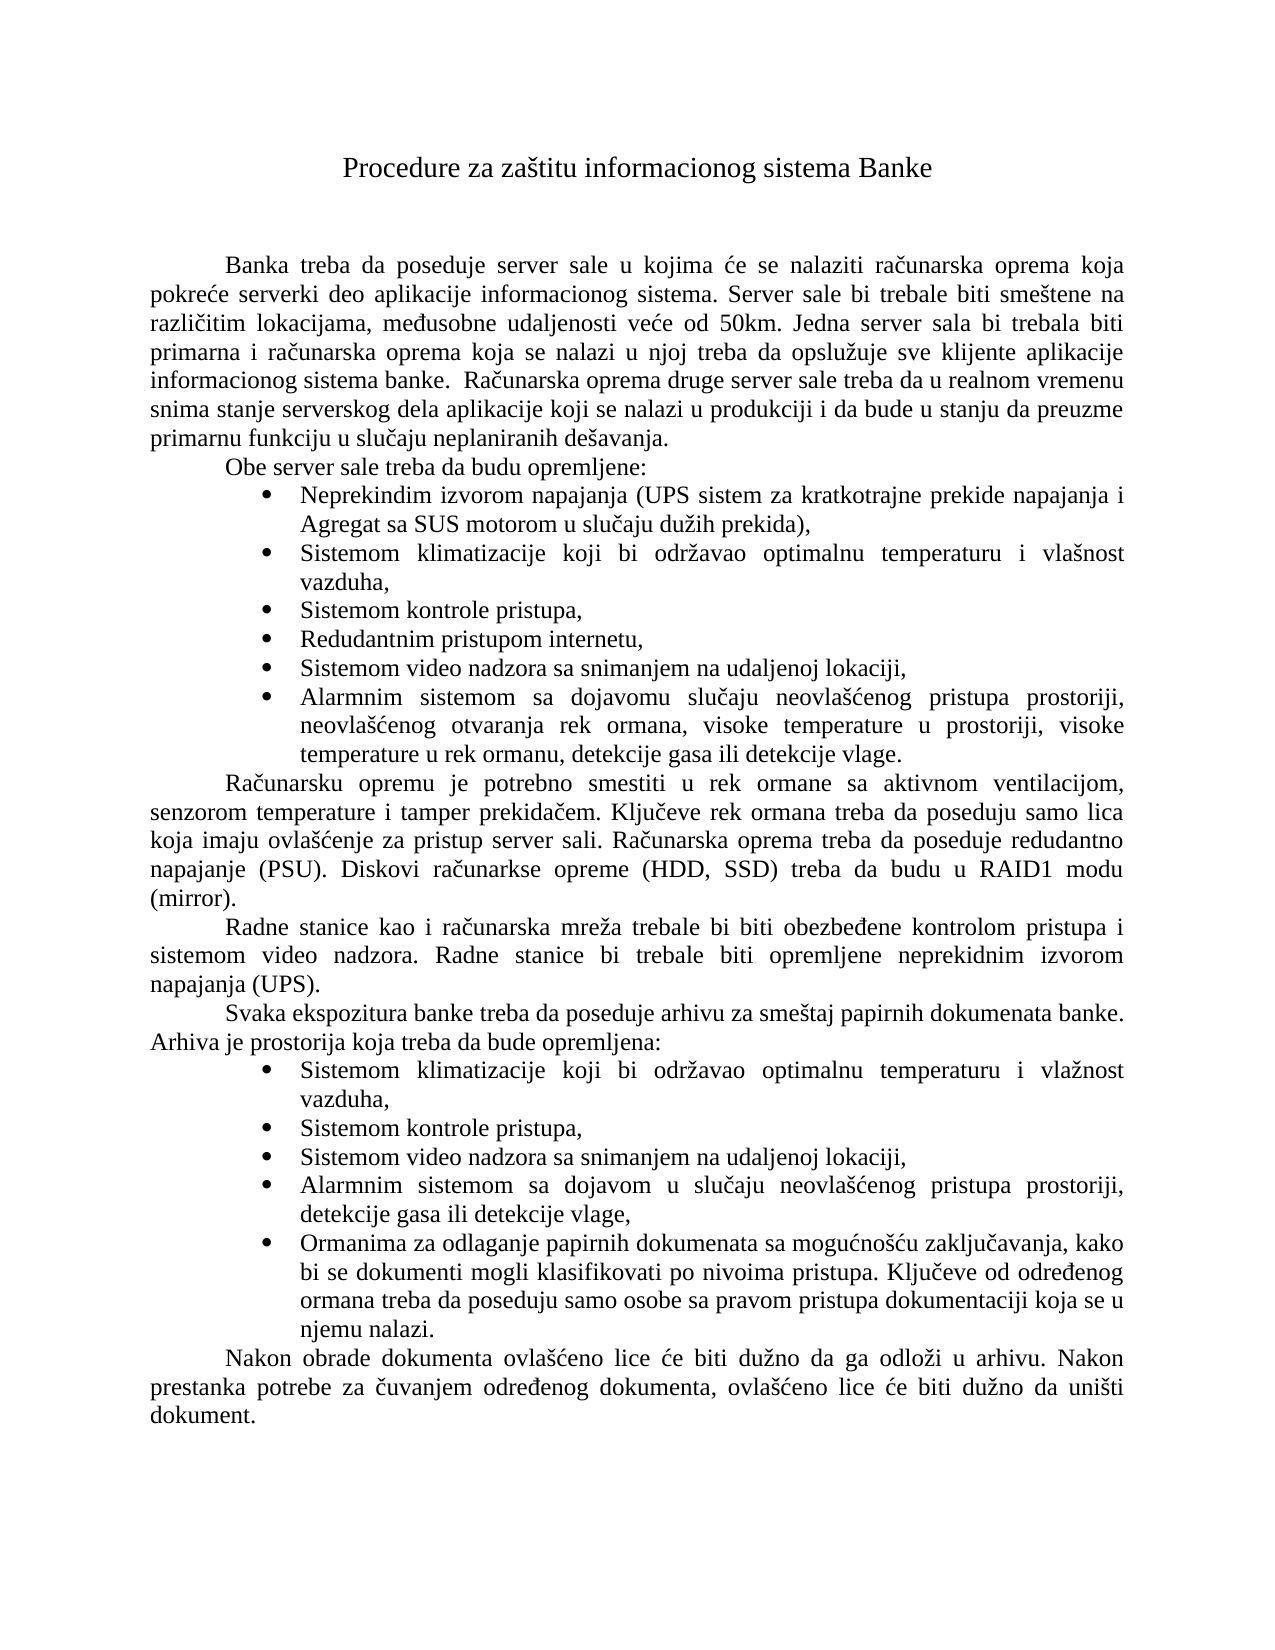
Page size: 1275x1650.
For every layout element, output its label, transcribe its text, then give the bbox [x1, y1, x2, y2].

list Redudantnim pristupom internetu, [262, 624, 1125, 653]
list Sistemom video nadzora sa snimanjem na udaljenoj lokaciji, [262, 1142, 1125, 1171]
text Nakon obrade dokumenta ovlašćeno lice će biti dužno da ga odloži u arhivu. Nakon prestanka potrebe za čuvanjem određenog dokumenta, ovlašćeno lice će biti dužno da uništi dokument. [150, 1343, 1125, 1429]
list Ormanima za odlaganje papirnih dokumenata sa mogućnošću zaključavanja, kako bi se dokumenti mogli klasifikovati po nivoima pristupa. Ključeve od određenog ormana treba da poseduju samo osobe sa pravom pristupa dokumentaciji koja se u njemu nalazi. [262, 1228, 1125, 1343]
text Računarsku opremu je potrebno smestiti u rek ormane sa aktivnom ventilacijom, senzorom temperature i tamper prekidačem. Ključeve rek ormana treba da poseduju samo lica koja imaju ovlašćenje za pristup server sali. Računarska oprema treba da poseduje redudantno napajanje (PSU). Diskovi računarkse opreme (HDD, SSD) treba da budu u RAID1 modu (mirror). [150, 768, 1125, 912]
text Svaka ekspozitura banke treba da poseduje arhivu za smeštaj papirnih dokumenata banke. Arhiva je prostorija koja treba da bude opremljena: [150, 998, 1125, 1056]
list Sistemom klimatizacije koji bi održavao optimalnu temperaturu i vlažnost vazduha, [262, 1056, 1125, 1113]
list Sistemom kontrole pristupa, [262, 1113, 1125, 1142]
list Alarmnim sistemom sa dojavom u slučaju neovlašćenog pristupa prostoriji, detekcije gasa ili detekcije vlage, [262, 1171, 1125, 1228]
list Alarmnim sistemom sa dojavomu slučaju neovlašćenog pristupa prostoriji, neovlašćenog otvaranja rek ormana, visoke temperature u prostoriji, visoke temperature u rek ormanu, detekcije gasa ili detekcije vlage. [262, 682, 1125, 768]
list Sistemom video nadzora sa snimanjem na udaljenoj lokaciji, [262, 653, 1125, 682]
text Obe server sale treba da budu opremljene: [150, 452, 1125, 481]
text Procedure za zaštitu informacionog sistema Banke [150, 150, 1125, 183]
list Neprekindim izvorom napajanja (UPS sistem za kratkotrajne prekide napajanja i Agregat sa SUS motorom u slučaju dužih prekida), [262, 481, 1125, 538]
text Radne stanice kao i računarska mreža trebale bi biti obezbeđene kontrolom pristupa i sistemom video nadzora. Radne stanice bi trebale biti opremljene neprekidnim izvorom napajanja (UPS). [150, 912, 1125, 998]
list Sistemom kontrole pristupa, [262, 596, 1125, 624]
text Banka treba da poseduje server sale u kojima će se nalaziti računarska oprema koja pokreće serverki deo aplikacije informacionog sistema. Server sale bi trebale biti smeštene na različitim lokacijama, međusobne udaljenosti veće od 50km. Jedna server sala bi trebala biti primarna i računarska oprema koja se nalazi u njoj treba da opslužuje sve klijente aplikacije informacionog sistema banke. Računarska oprema druge server sale treba da u realnom vremenu snima stanje serverskog dela aplikacije koji se nalazi u produkciji i da bude u stanju da preuzme primarnu funkciju u slučaju neplaniranih dešavanja. [150, 251, 1125, 452]
list Sistemom klimatizacije koji bi održavao optimalnu temperaturu i vlašnost vazduha, [262, 538, 1125, 596]
